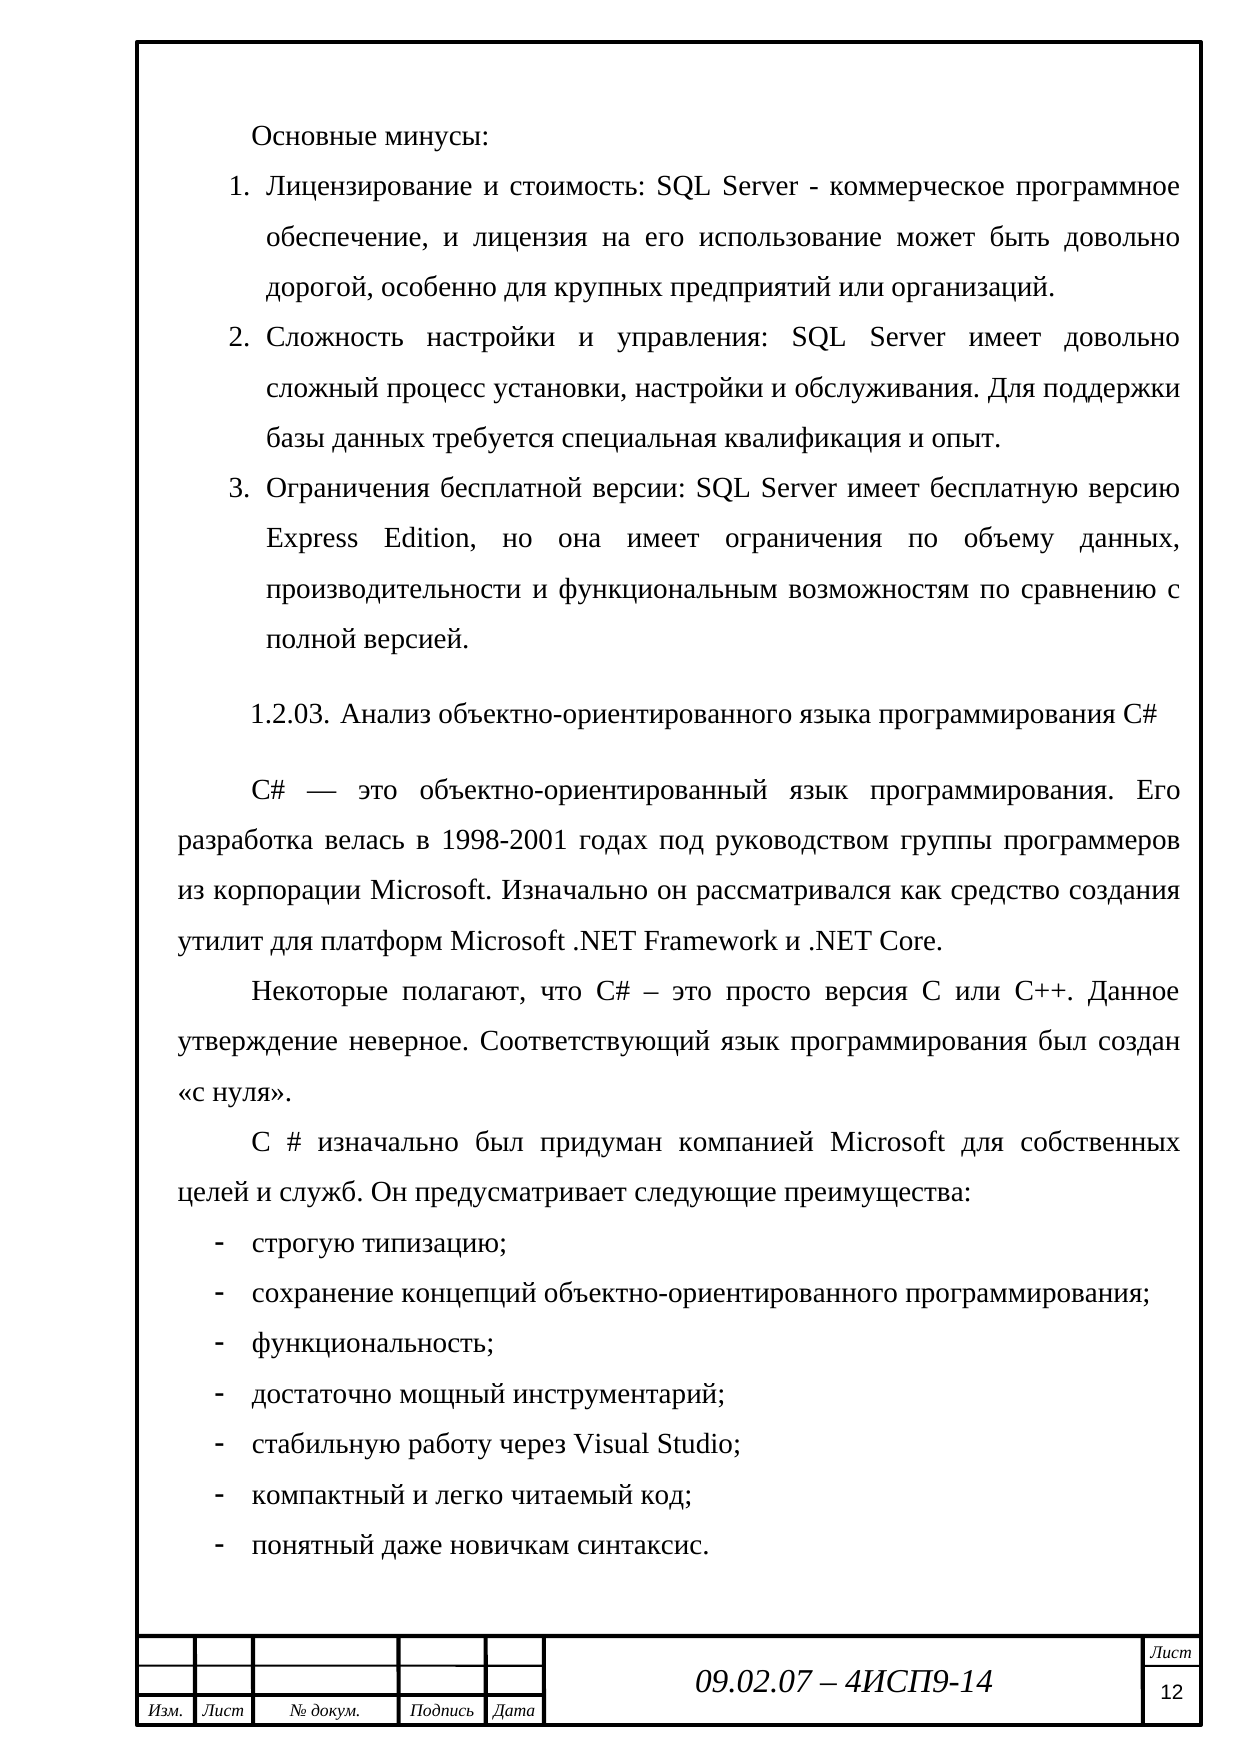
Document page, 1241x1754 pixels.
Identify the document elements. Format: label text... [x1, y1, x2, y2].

text Основные минусы: [177, 118, 1181, 152]
text C# — это объектно-ориентированный язык программирования. Его разработка велась в 1998-2001 годах под руководством группы программеров из корпорации Microsoft. Изначально он рассматривался как средство создания утилит для платформ Microsoft .NET Framework и .NET Core. [177, 772, 1181, 956]
list достаточно мощный инструментарий; [214, 1376, 1181, 1409]
text C # изначально был придуман компанией Microsoft для собственных целей и служб. Он предусматривает следующие преимущества: [177, 1124, 1181, 1208]
list компактный и легко читаемый код; [214, 1477, 1181, 1510]
list функциональность; [214, 1326, 1181, 1359]
list строгую типизацию; [214, 1225, 1181, 1258]
list Ограничения бесплатной версии: SQL Server имеет бесплатную версию Express Edition, но она имеет ограничения по объему данных, производительности и функциональным возможностям по сравнению с полной версией. [228, 470, 1181, 655]
list понятный даже новичкам синтаксис. [214, 1527, 1181, 1561]
list сохранение концепций объектно-ориентированного программирования; [214, 1275, 1181, 1309]
list Сложность настройки и управления: SQL Server имеет довольно сложный процесс установки, настройки и обслуживания. Для поддержки базы данных требуется специальная квалификация и опыт. [228, 319, 1181, 453]
list Анализ объектно-ориентированного языка программирования C# [250, 697, 1181, 730]
text Некоторые полагают, что С# – это просто версия С или C++. Данное утверждение неверное. Соответствующий язык программирования был создан «с нуля». [177, 973, 1181, 1107]
list Лицензирование и стоимость: SQL Server - коммерческое программное обеспечение, и лицензия на его использование может быть довольно дорогой, особенно для крупных предприятий или организаций. [228, 168, 1181, 303]
list стабильную работу через Visual Studio; [214, 1426, 1181, 1460]
